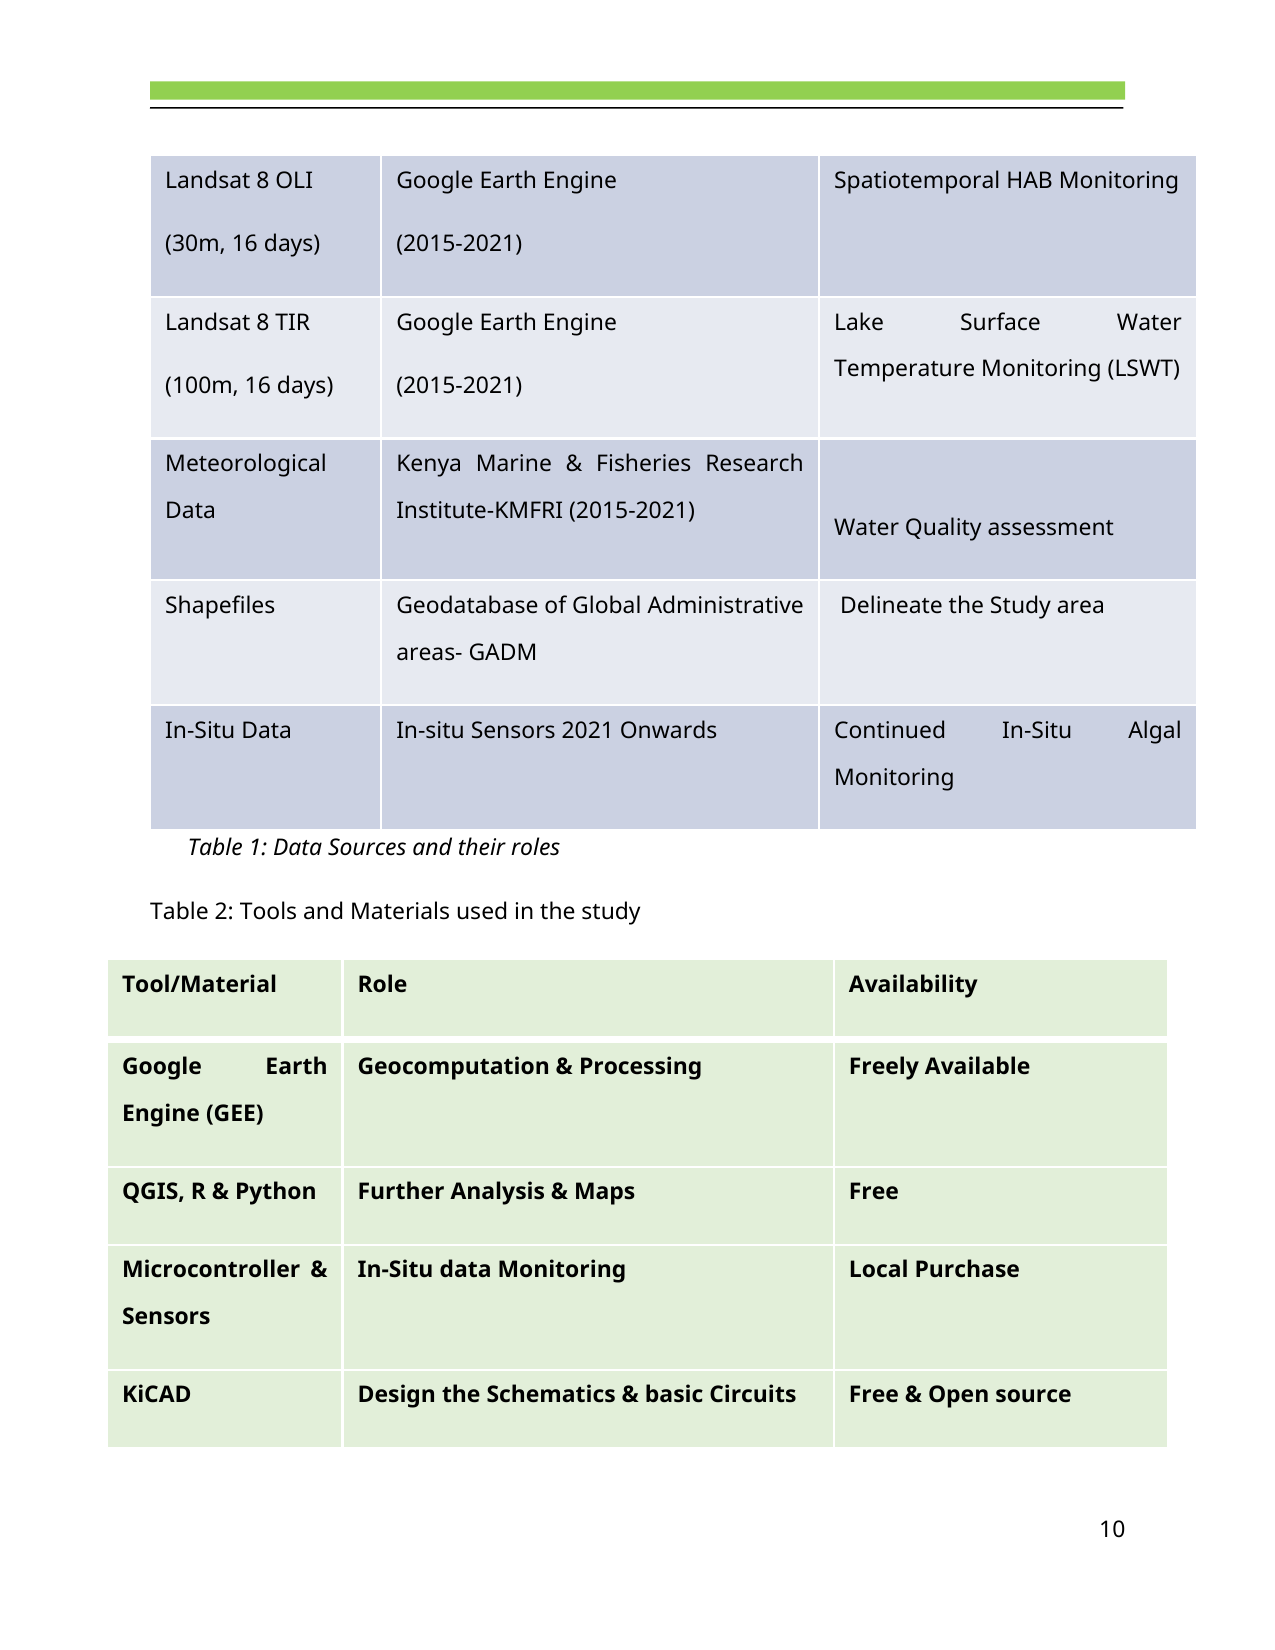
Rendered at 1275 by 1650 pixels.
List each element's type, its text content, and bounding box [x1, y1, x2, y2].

table_cell QGIS, R & Python [108, 1168, 341, 1244]
table_cell Design the Schematics & basic Circuits [344, 1371, 833, 1447]
table_cell Free [835, 1168, 1167, 1244]
table_cell Google Earth Engine (GEE) [108, 1043, 341, 1166]
table_cell Google Earth Engine (2015-2021) [382, 156, 818, 296]
text Table 1: Data Sources and their roles [187, 831, 1125, 862]
table_cell Microcontroller & Sensors [108, 1246, 341, 1369]
table_cell Landsat 8 TIR (100m, 16 days) [151, 298, 380, 437]
table_cell In-Situ Data [151, 706, 380, 829]
table_cell Spatiotemporal HAB Monitoring [820, 156, 1196, 296]
table_cell Meteorological Data [151, 440, 380, 579]
table_cell Local Purchase [835, 1246, 1167, 1369]
table_cell In-Situ data Monitoring [344, 1246, 833, 1369]
table_cell Free & Open source [835, 1371, 1167, 1447]
table_cell In-situ Sensors 2021 Onwards [382, 706, 818, 829]
table_cell KiCAD [108, 1371, 341, 1447]
table_header Role [344, 960, 833, 1036]
table_cell Lake Surface Water Temperature Monitoring (LSWT) [820, 298, 1196, 437]
table_cell Shapefiles [151, 581, 380, 704]
table_header Tool/Material [108, 960, 341, 1036]
table_cell Further Analysis & Maps [344, 1168, 833, 1244]
table_cell Freely Available [835, 1043, 1167, 1166]
table_cell Geodatabase of Global Administrative areas- GADM [382, 581, 818, 704]
table_cell Geocomputation & Processing [344, 1043, 833, 1166]
table_cell Google Earth Engine (2015-2021) [382, 298, 818, 437]
table_header Availability [835, 960, 1167, 1036]
text Table 2: Tools and Materials used in the study [150, 895, 1125, 926]
table_cell Delineate the Study area [820, 581, 1196, 704]
table_cell Landsat 8 OLI (30m, 16 days) [151, 156, 380, 296]
table_cell Water Quality assessment [820, 440, 1196, 579]
table_cell Continued In-Situ Algal Monitoring [820, 706, 1196, 829]
table_cell Kenya Marine & Fisheries Research Institute-KMFRI (2015-2021) [382, 440, 818, 579]
